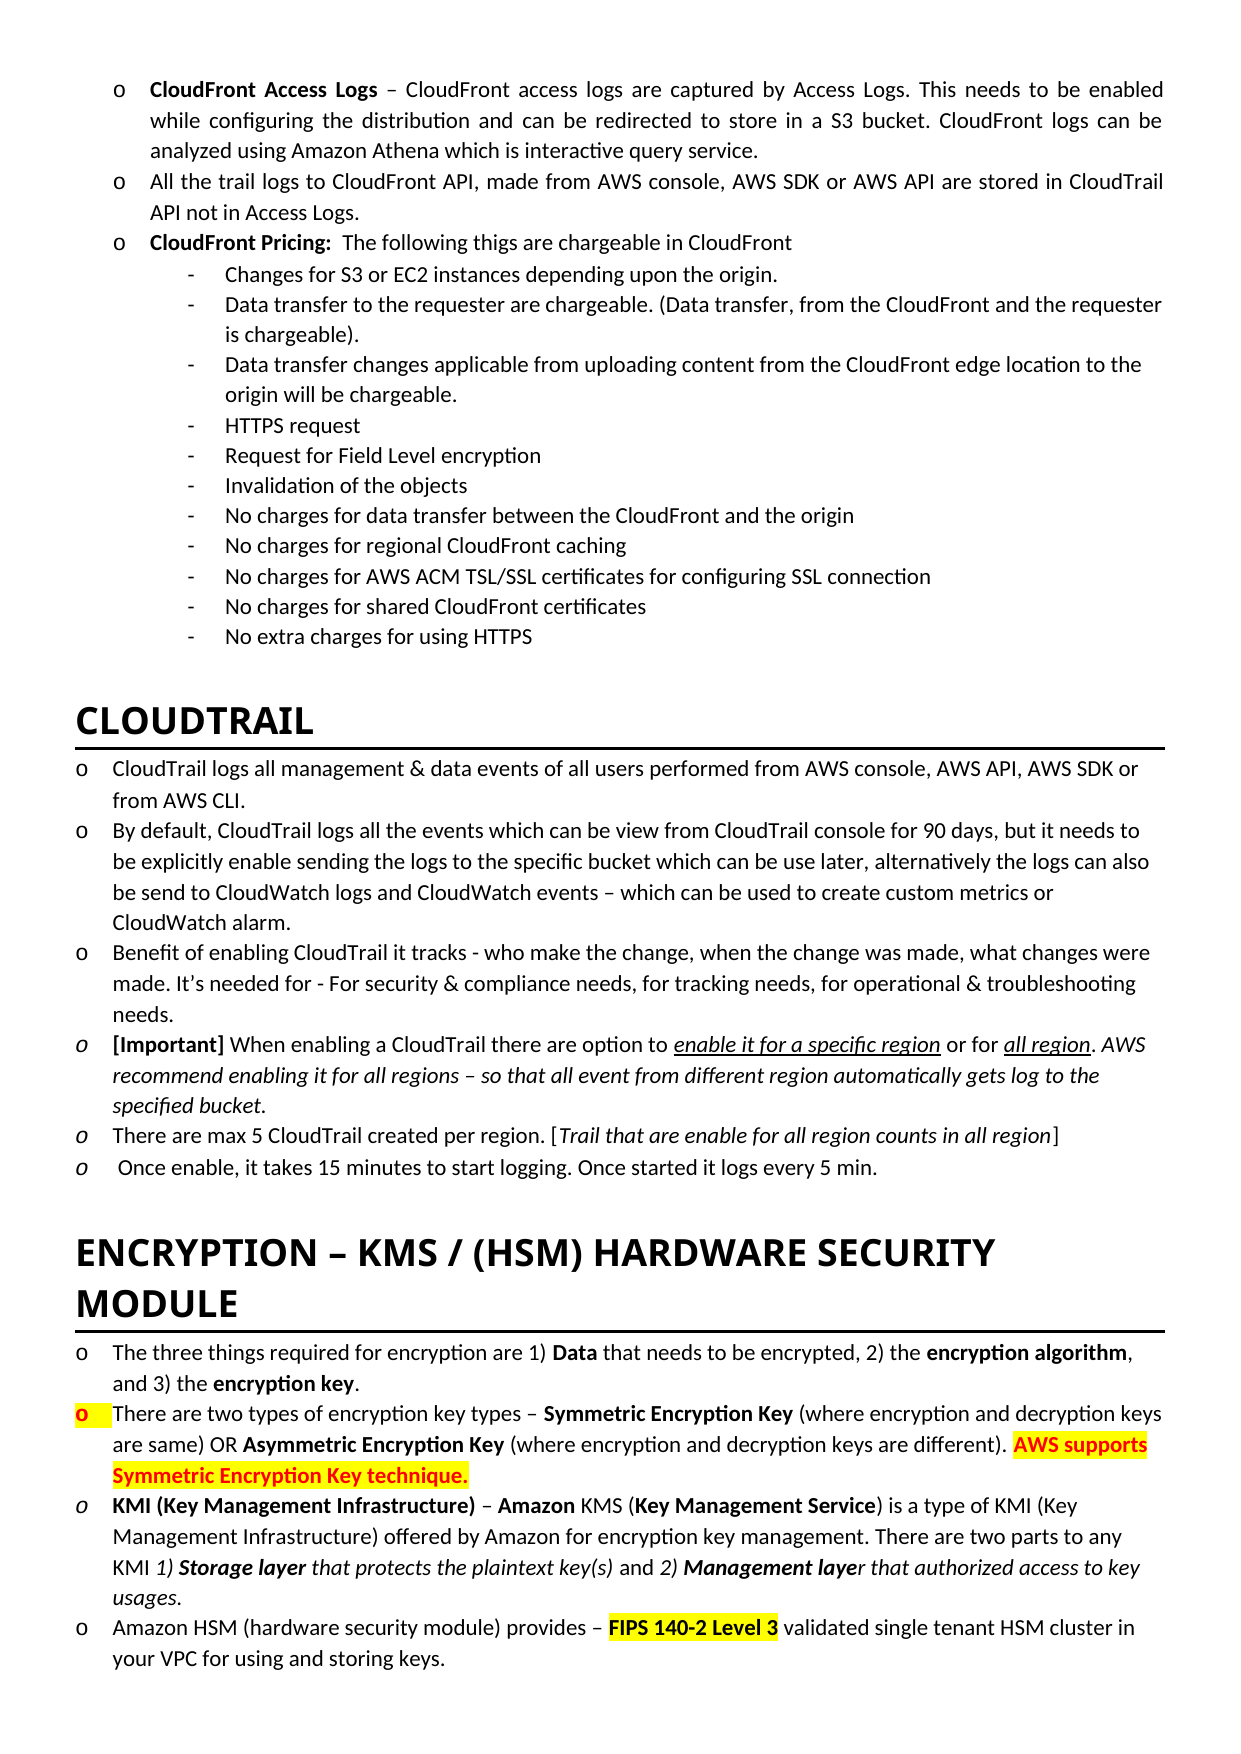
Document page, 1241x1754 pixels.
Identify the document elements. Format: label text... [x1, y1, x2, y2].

list KMI (Key Management Infrastructure) – Amazon KMS (Key Management Service) is a type of KMI (Key Management Infrastructure) offered by Amazon for encryption key management. There are two parts to any KMI 1) Storage layer that protects the plaintext key(s) and 2) Management layer that authorized access to key usages. [75, 1491, 1165, 1611]
list CloudFront Pricing: The following thigs are chargeable in CloudFront [112, 228, 1165, 257]
list By default, CloudTrail logs all the events which can be view from CloudTrail console for 90 days, but it needs to be explicitly enable sending the logs to the specific bucket which can be use later, alternatively the logs can also be send to CloudWatch logs and CloudWatch events – which can be used to create custom metrics or CloudWatch alarm. [75, 816, 1165, 936]
list Benefit of enabling CloudTrail it tracks - who make the change, when the change was made, what changes were made. It’s needed for - For security & compliance needs, for tracking needs, for operational & troubleshooting needs. [75, 938, 1165, 1028]
list Invalidation of the objects [187, 471, 1165, 499]
list Data transfer to the requester are chargeable. (Data transfer, from the CloudFront and the requester is chargeable). [187, 290, 1165, 348]
list All the trail logs to CloudFront API, made from AWS console, AWS SDK or AWS API are stored in CloudTrail API not in Access Logs. [112, 167, 1165, 226]
list HTTPS request [187, 411, 1165, 439]
list No extra charges for using HTTPS [187, 622, 1165, 650]
list No charges for regional CloudFront caching [187, 532, 1165, 560]
list Once enable, it takes 15 minutes to start logging. Once started it logs every 5 min. [75, 1153, 1165, 1182]
list Amazon HSM (hardware security module) provides – FIPS 140-2 Level 3 validated single tenant HSM cluster in your VPC for using and storing keys. [75, 1613, 1165, 1672]
subtitle Encryption – KMS / (HSM) Hardware Security Module [75, 1226, 1165, 1330]
list There are two types of encryption key types – Symmetric Encryption Key (where encryption and decryption keys are same) OR Asymmetric Encryption Key (where encryption and decryption keys are different). AWS supports Symmetric Encryption Key technique. [75, 1399, 1165, 1489]
list No charges for data transfer between the CloudFront and the origin [187, 501, 1165, 529]
list CloudFront Access Logs – CloudFront access logs are captured by Access Logs. This needs to be enabled while configuring the distribution and can be redirected to store in a S3 bucket. CloudFront logs can be analyzed using Amazon Athena which is interactive query service. [112, 75, 1165, 164]
list CloudTrail logs all management & data events of all users performed from AWS console, AWS API, AWS SDK or from AWS CLI. [75, 754, 1165, 814]
list Data transfer changes applicable from uploading content from the CloudFront edge location to the origin will be chargeable. [187, 350, 1165, 409]
list [Important] When enabling a CloudTrail there are option to enable it for a specific region or for all region. AWS recommend enabling it for all regions – so that all event from different region automatically gets log to the specified bucket. [75, 1030, 1165, 1119]
subtitle CloudTrail [75, 694, 1165, 747]
list The three things required for encryption are 1) Data that needs to be encrypted, 2) the encryption algorithm, and 3) the encryption key. [75, 1338, 1165, 1397]
list Changes for S3 or EC2 instances depending upon the origin. [187, 260, 1165, 288]
list No charges for shared CloudFront certificates [187, 592, 1165, 620]
list Request for Field Level encryption [187, 441, 1165, 469]
list No charges for AWS ACM TSL/SSL certificates for configuring SSL connection [187, 562, 1165, 590]
list There are max 5 CloudTrail created per region. [Trail that are enable for all region counts in all region] [75, 1122, 1165, 1151]
